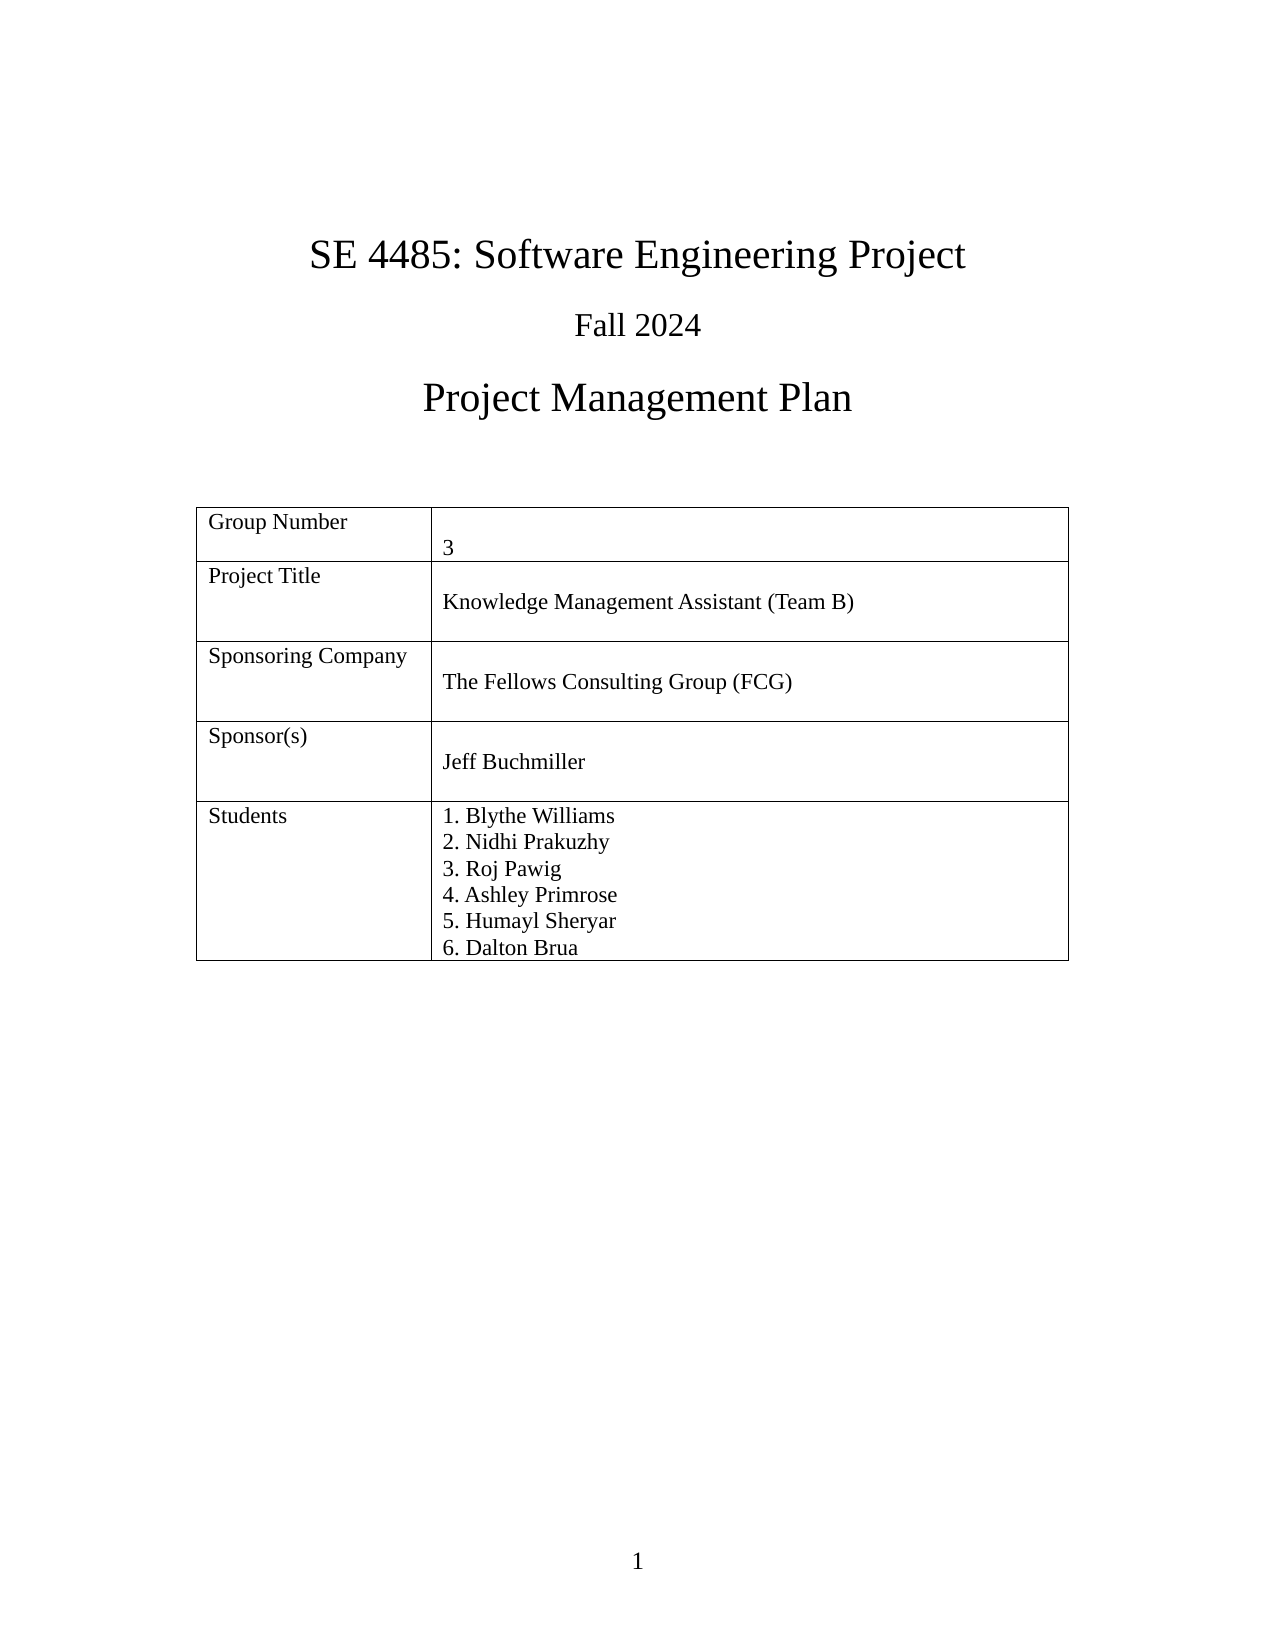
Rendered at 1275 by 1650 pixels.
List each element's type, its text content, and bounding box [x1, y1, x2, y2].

table_cell Sponsor(s) [197, 722, 431, 801]
table_cell Knowledge Management Assistant (Team B) [432, 562, 1068, 641]
table_cell Sponsoring Company [197, 642, 431, 721]
table_cell Students [197, 802, 431, 960]
text Fall 2024 [150, 306, 1125, 344]
table_cell Project Title [197, 562, 431, 641]
table_cell The Fellows Consulting Group (FCG) [432, 642, 1068, 721]
table_header 3 [432, 508, 1068, 561]
table_cell 1. Blythe Williams 2. Nidhi Prakuzhy 3. Roj Pawig 4. Ashley Primrose 5. Humayl Sheryar 6. Dalton Brua [432, 802, 1068, 960]
table_cell Jeff Buchmiller [432, 722, 1068, 801]
text SE 4485: Software Engineering Project [150, 229, 1125, 277]
text Project Management Plan [150, 373, 1125, 421]
table_header Group Number [197, 508, 431, 561]
